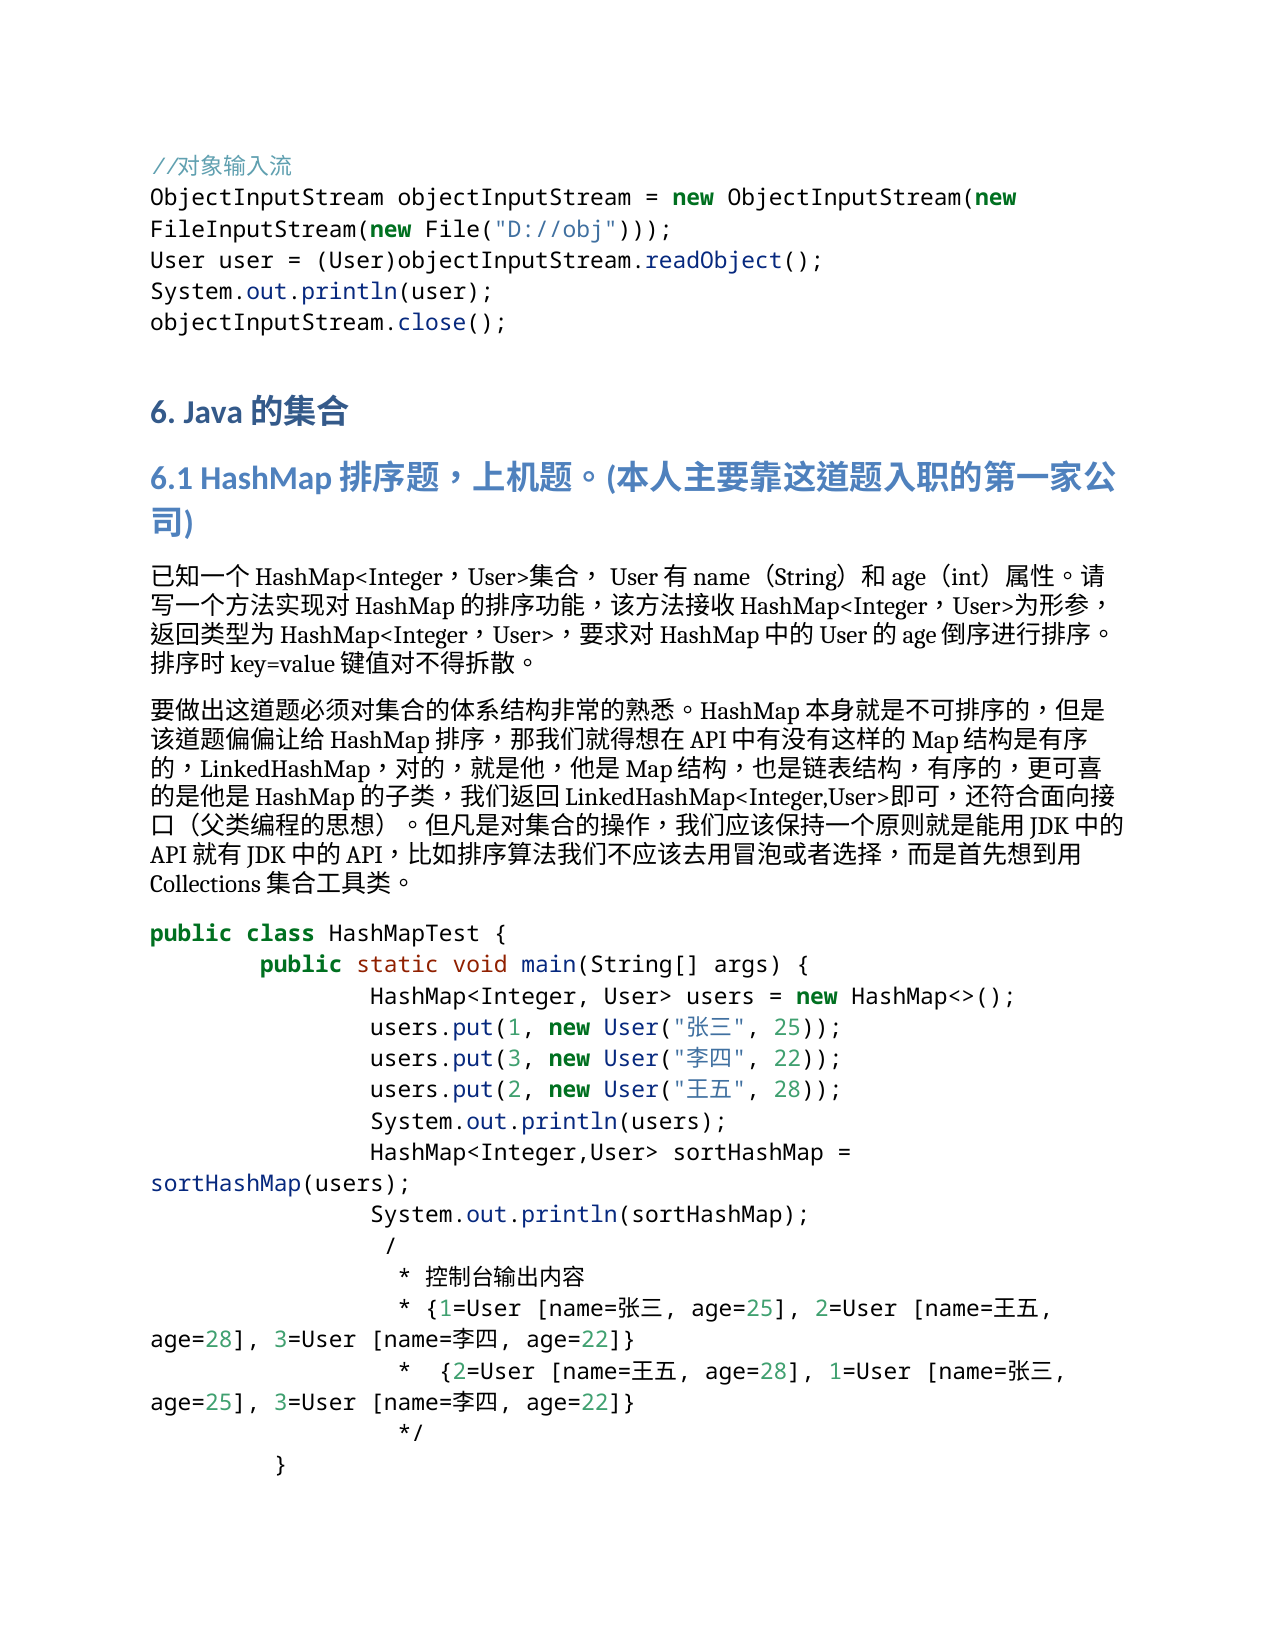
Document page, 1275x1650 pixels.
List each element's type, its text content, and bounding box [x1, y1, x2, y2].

subtitle 6. Java的集合 [150, 387, 1125, 433]
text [150, 917, 1125, 1479]
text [150, 150, 1125, 337]
subtitle 6.1 HashMap排序题，上机题。(本人主要靠这道题入职的第一家公司) [150, 454, 1125, 544]
text 已知一个HashMap<Integer，User>集合， User有name（String）和age（int）属性。请写一个方法实现对HashMap的排序功能，该方法接收HashMap<Integer，User>为形参，返回类型为HashMap<Integer，User>，要求对HashMap中的User的age倒序进行排序。排序时key=value键值对不得拆散。 [150, 563, 1125, 678]
text 要做出这道题必须对集合的体系结构非常的熟悉。HashMap本身就是不可排序的，但是该道题偏偏让给HashMap排序，那我们就得想在API中有没有这样的Map结构是有序的，LinkedHashMap，对的，就是他，他是Map结构，也是链表结构，有序的，更可喜的是他是HashMap的子类，我们返回LinkedHashMap<Integer,User>即可，还符合面向接口（父类编程的思想）。但凡是对集合的操作，我们应该保持一个原则就是能用JDK中的API就有JDK中的API，比如排序算法我们不应该去用冒泡或者选择，而是首先想到用Collections集合工具类。 [150, 697, 1125, 898]
